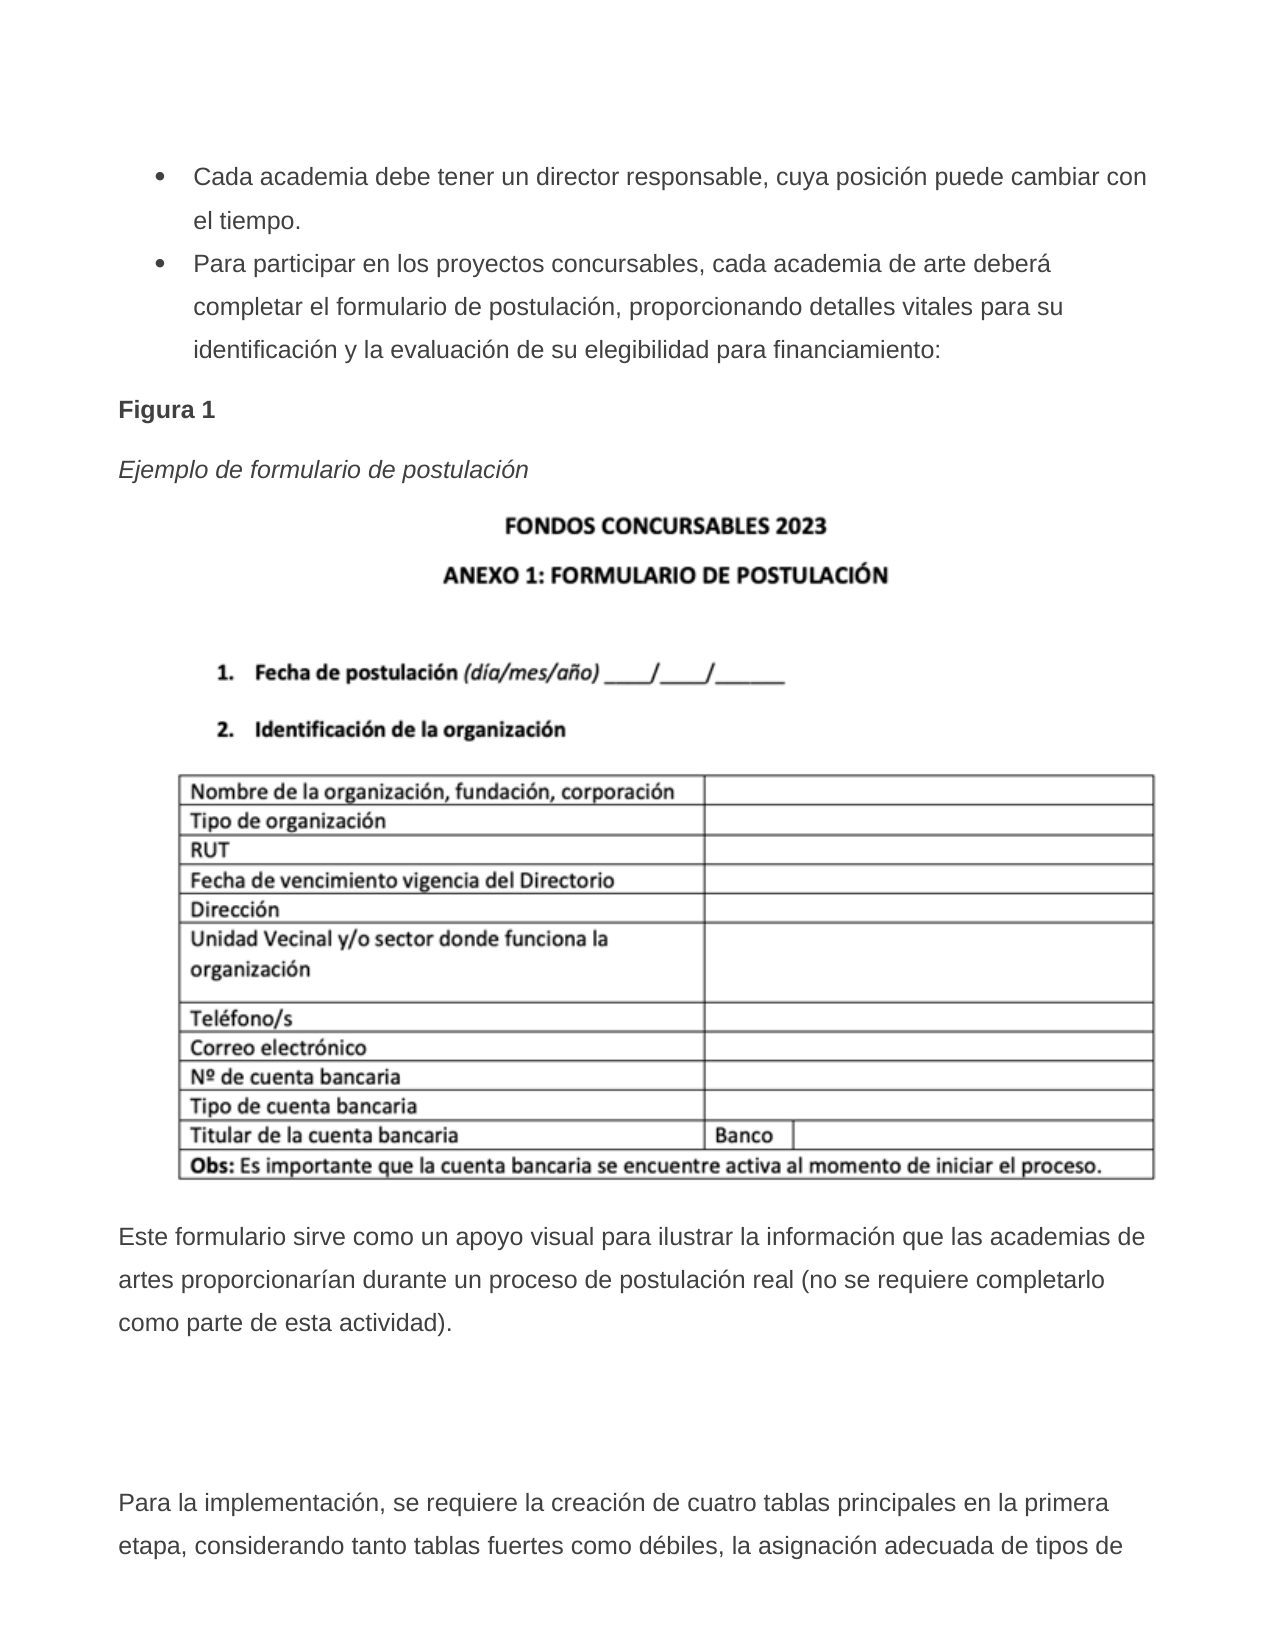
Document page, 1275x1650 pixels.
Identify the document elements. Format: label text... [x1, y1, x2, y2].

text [118, 1488, 1152, 1559]
picture [155, 514, 1189, 1191]
list Cada academia debe tener un director responsable, cuya posición puede cambiar con el tiempo. [156, 162, 1152, 234]
text Ejemplo de formulario de postulación [118, 455, 1152, 483]
text Figura 1 [118, 395, 1152, 424]
list Para participar en los proyectos concursables, cada academia de arte deberá completar el formulario de postulación, proporcionando detalles vitales para su identificación y la evaluación de su elegibilidad para financiamiento: [156, 249, 1152, 364]
text Este formulario sirve como un apoyo visual para ilustrar la información que las academias de artes proporcionarían durante un proceso de postulación real (no se requiere completarlo como parte de esta actividad). [118, 1222, 1152, 1337]
